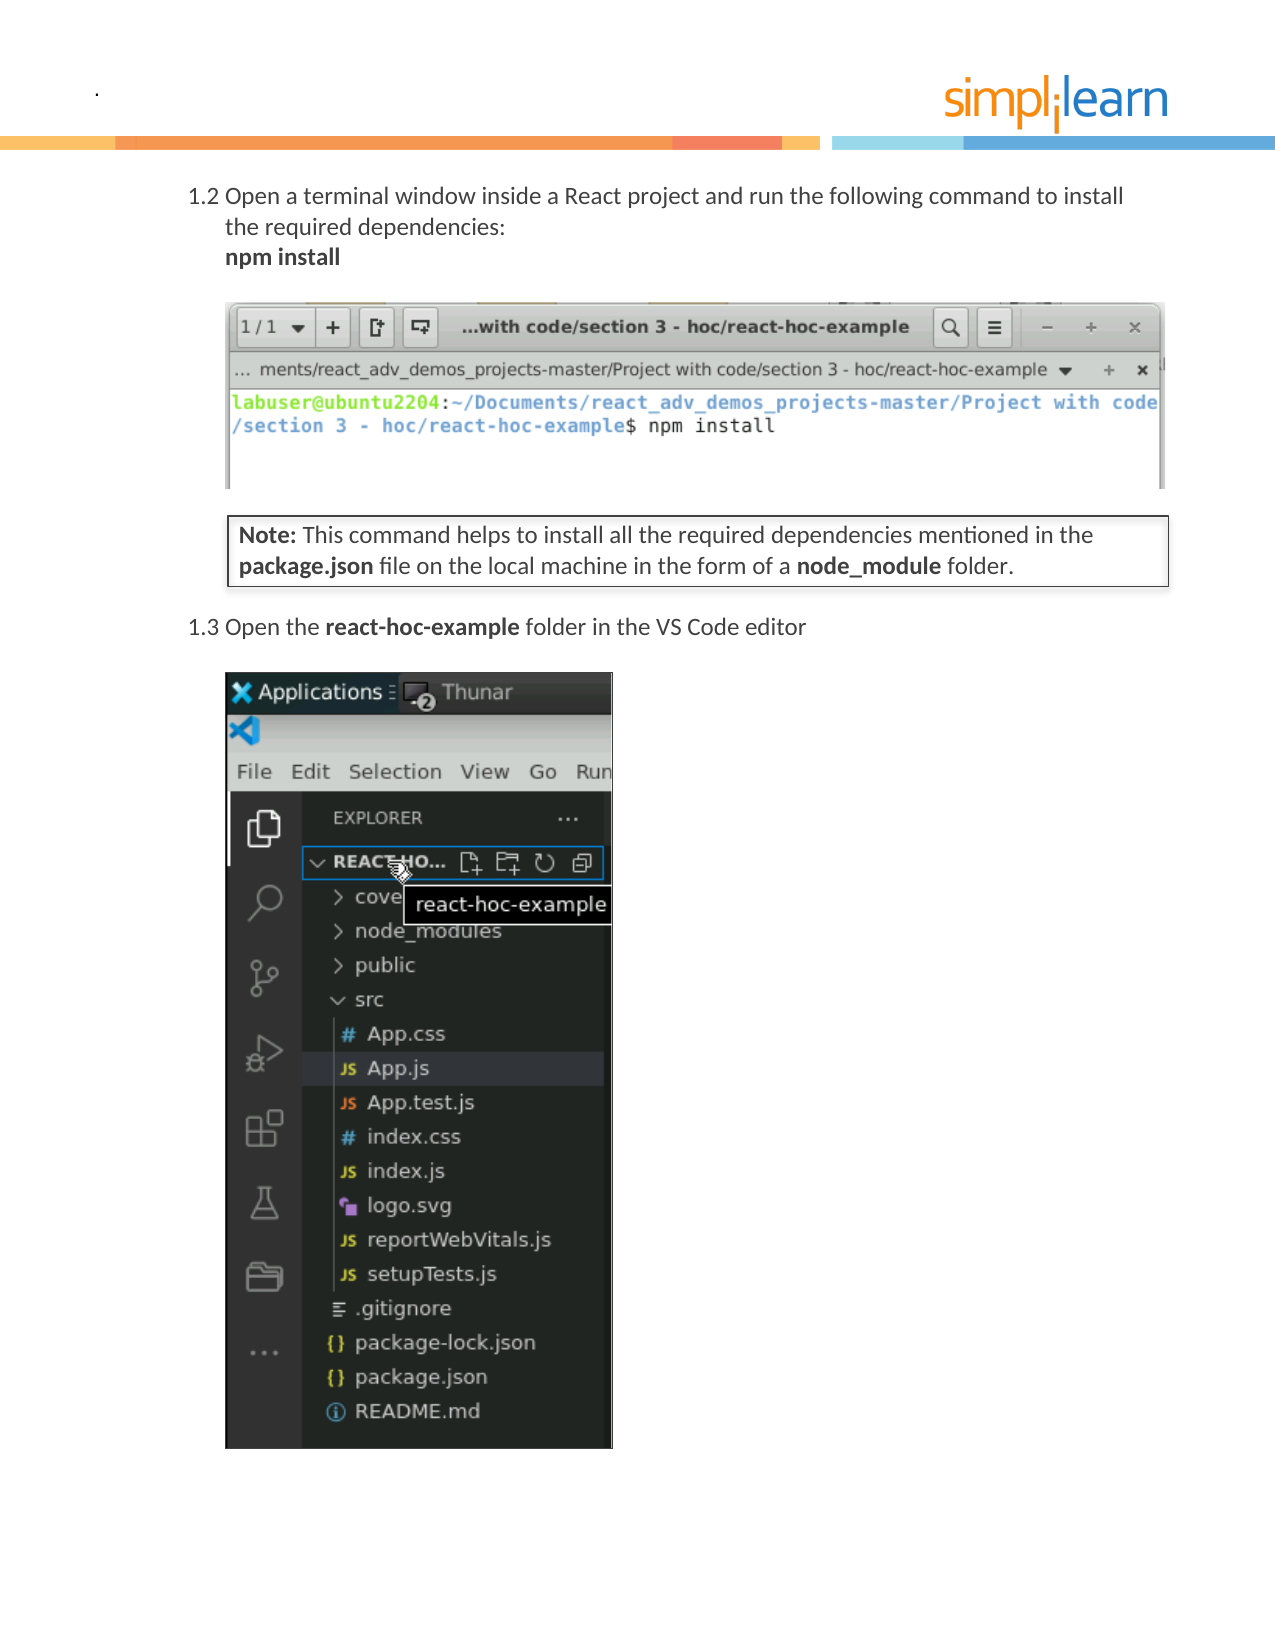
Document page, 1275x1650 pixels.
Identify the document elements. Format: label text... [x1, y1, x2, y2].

picture [225, 302, 1166, 489]
list Open a terminal window inside a React project and run the following command to install the required dependencies: [187, 181, 1125, 242]
text Note: This command helps to install all the required dependencies mentioned in the package.json file on the local machine in the form of a node_module folder. [239, 525, 1125, 581]
list Open the react-hoc-example folder in the VS Code editor [187, 611, 1125, 642]
list npm install [225, 242, 1125, 272]
picture [0, 75, 1275, 150]
picture [226, 673, 612, 1448]
